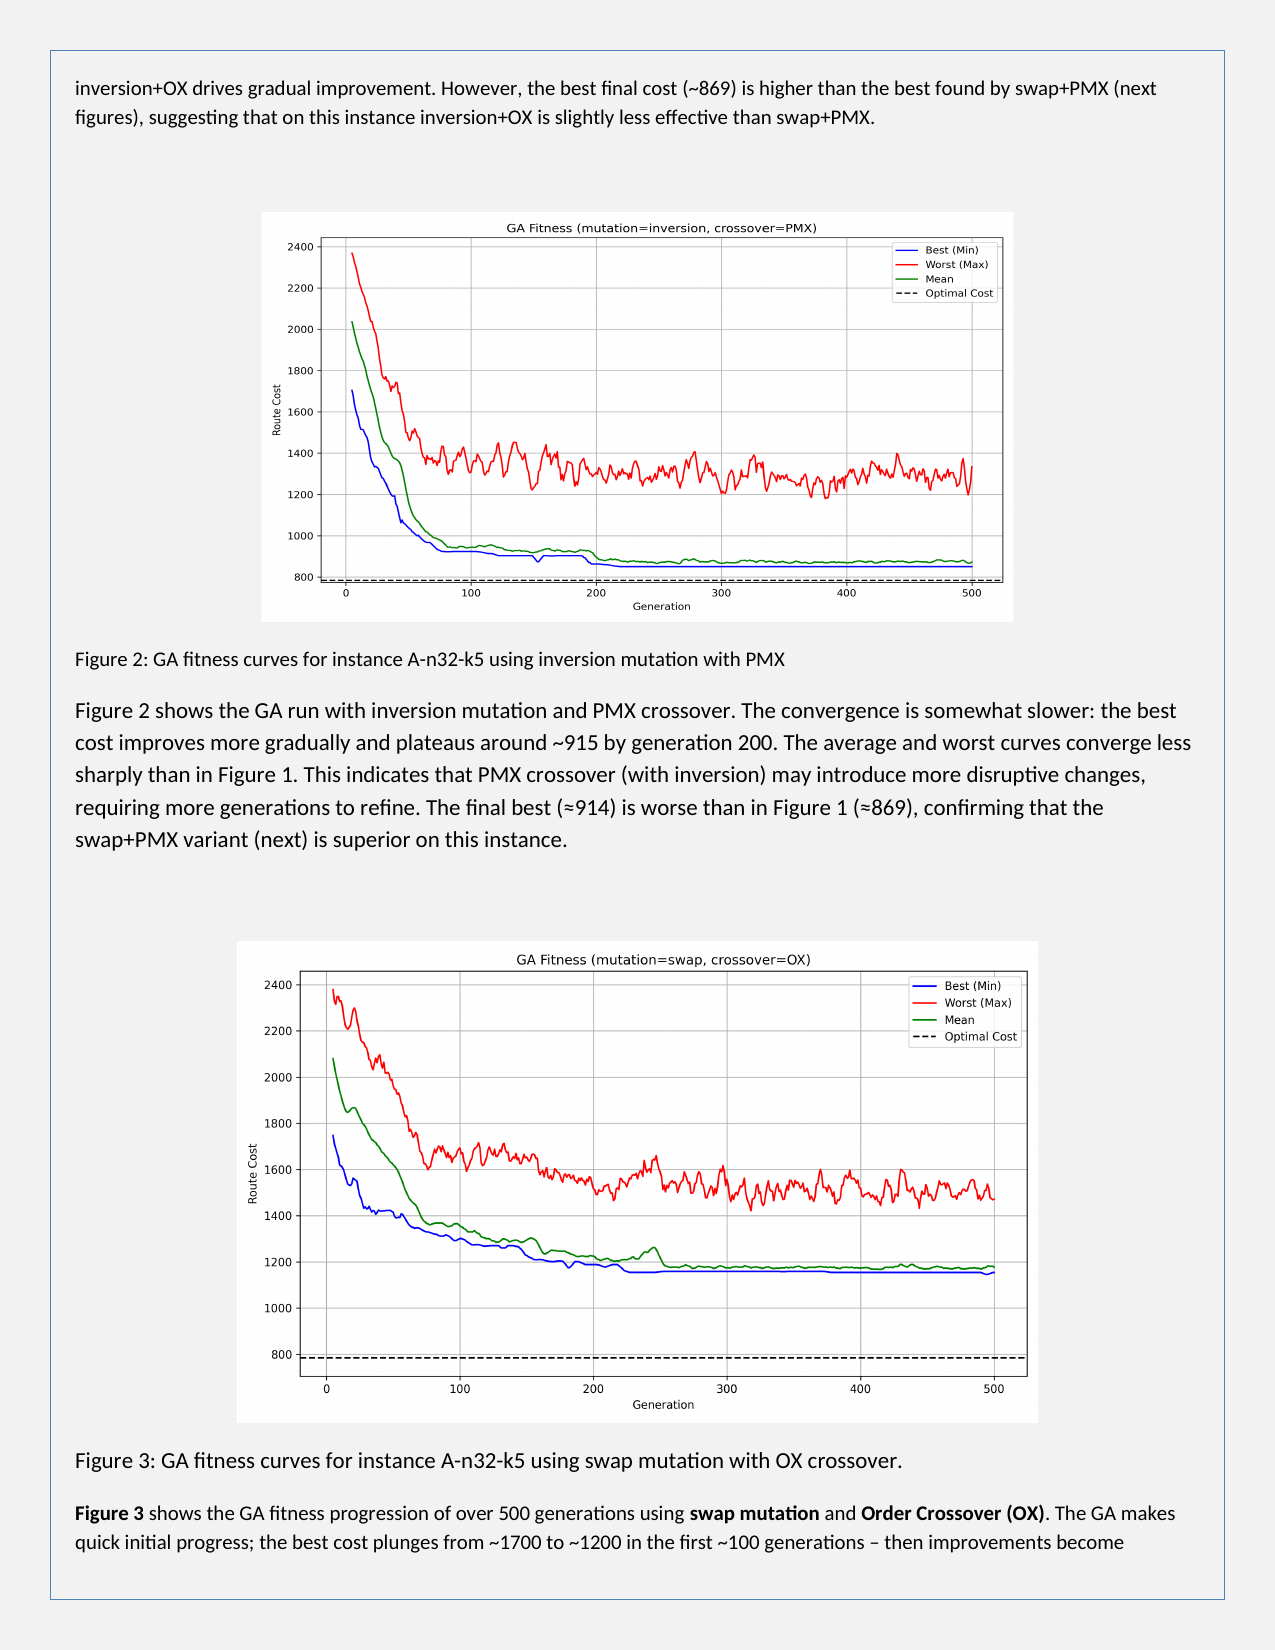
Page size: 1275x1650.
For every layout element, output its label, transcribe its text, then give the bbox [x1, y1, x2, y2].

picture [261, 212, 1014, 622]
text Figure 2: GA fitness curves for instance A-n32-k5 using inversion mutation with PMX [75, 646, 1200, 671]
text Figure 3: GA fitness curves for instance A-n32-k5 using swap mutation with OX crossover. [75, 1447, 1200, 1475]
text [75, 75, 1200, 129]
picture [236, 941, 1039, 1423]
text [75, 1500, 1200, 1554]
text Figure 2 shows the GA run with inversion mutation and PMX crossover. The convergence is somewhat slower: the best cost improves more gradually and plateaus around ~915 by generation 200. The average and worst curves converge less sharply than in Figure 1. This indicates that PMX crossover (with inversion) may introduce more disruptive changes, requiring more generations to refine. The final best (≈914) is worse than in Figure 1 (≈869), confirming that the swap+PMX variant (next) is superior on this instance. [75, 696, 1200, 853]
